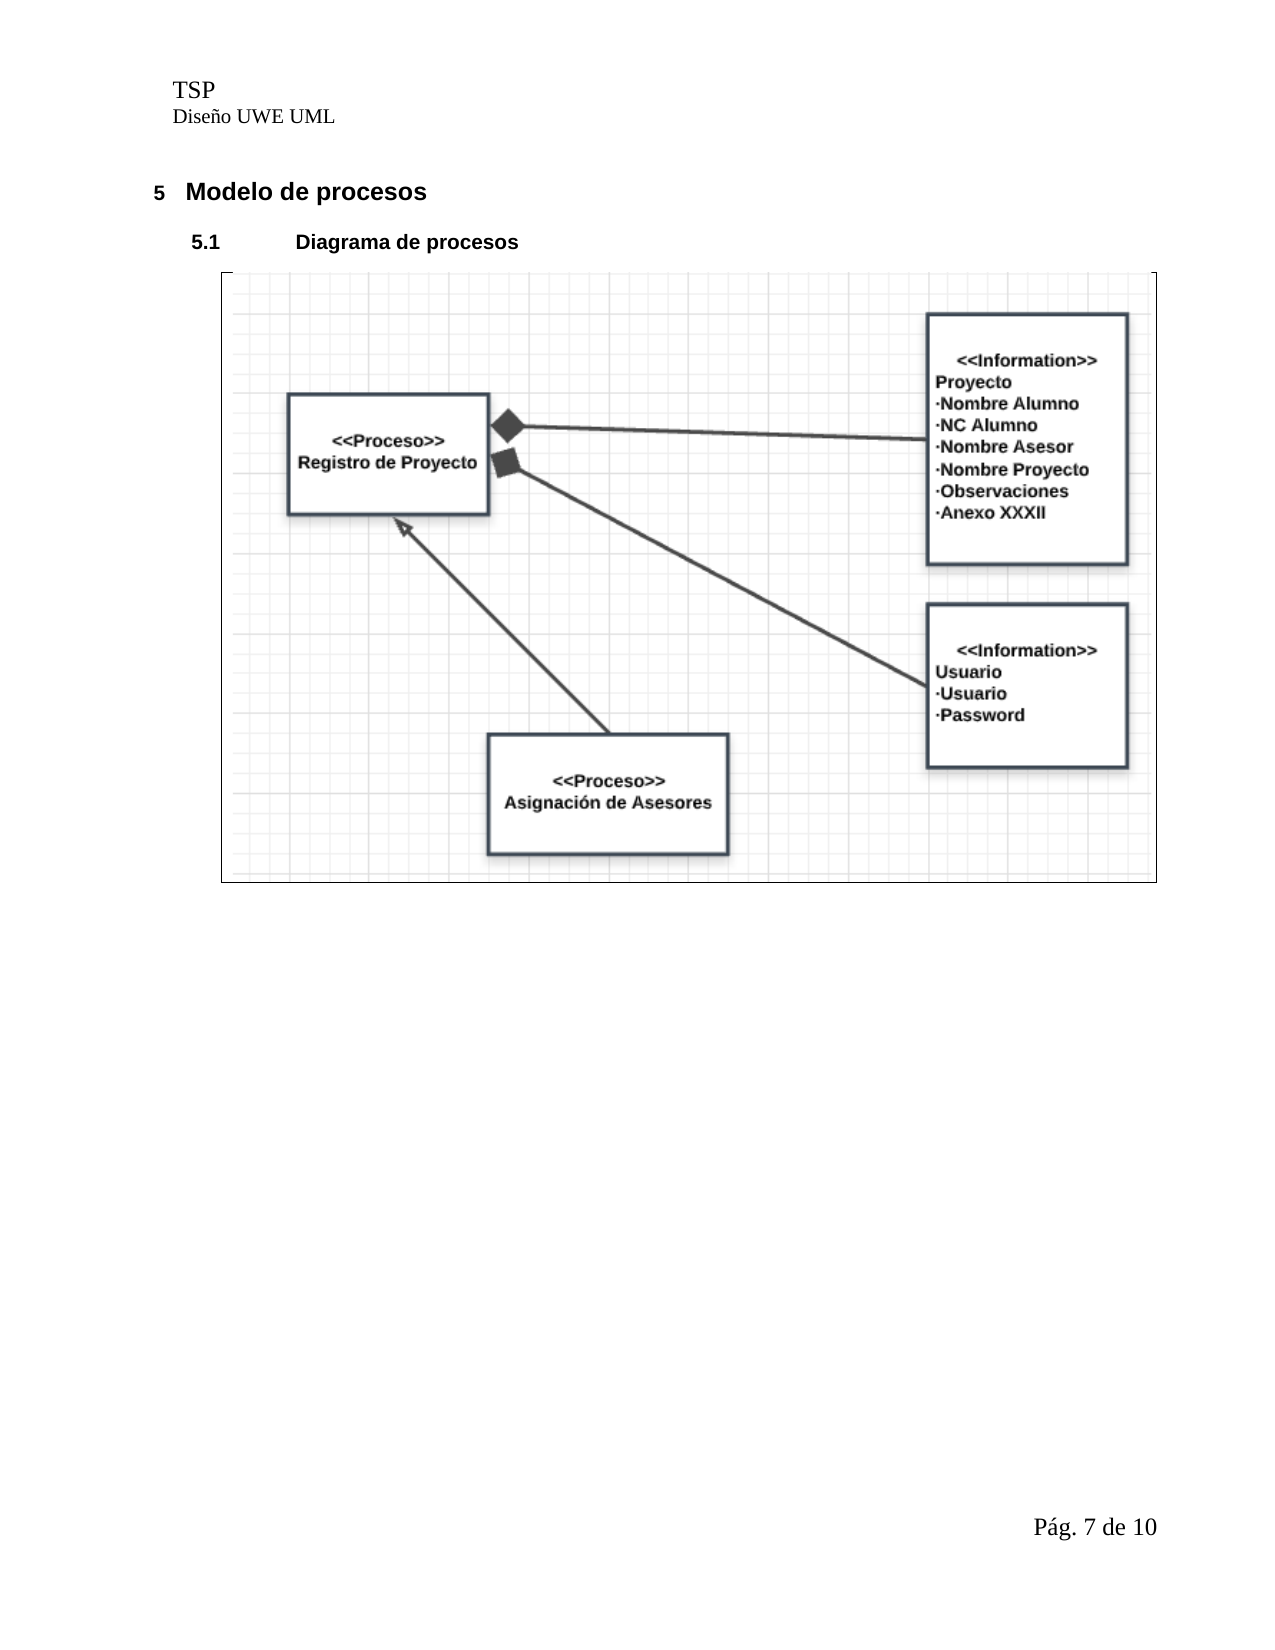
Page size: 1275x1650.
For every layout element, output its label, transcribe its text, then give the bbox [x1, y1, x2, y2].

picture [232, 272, 1152, 882]
subtitle Modelo de procesos [148, 177, 1157, 205]
table_header [222, 273, 232, 882]
subtitle Diagrama de procesos [185, 230, 1157, 254]
table_header [1152, 273, 1156, 882]
